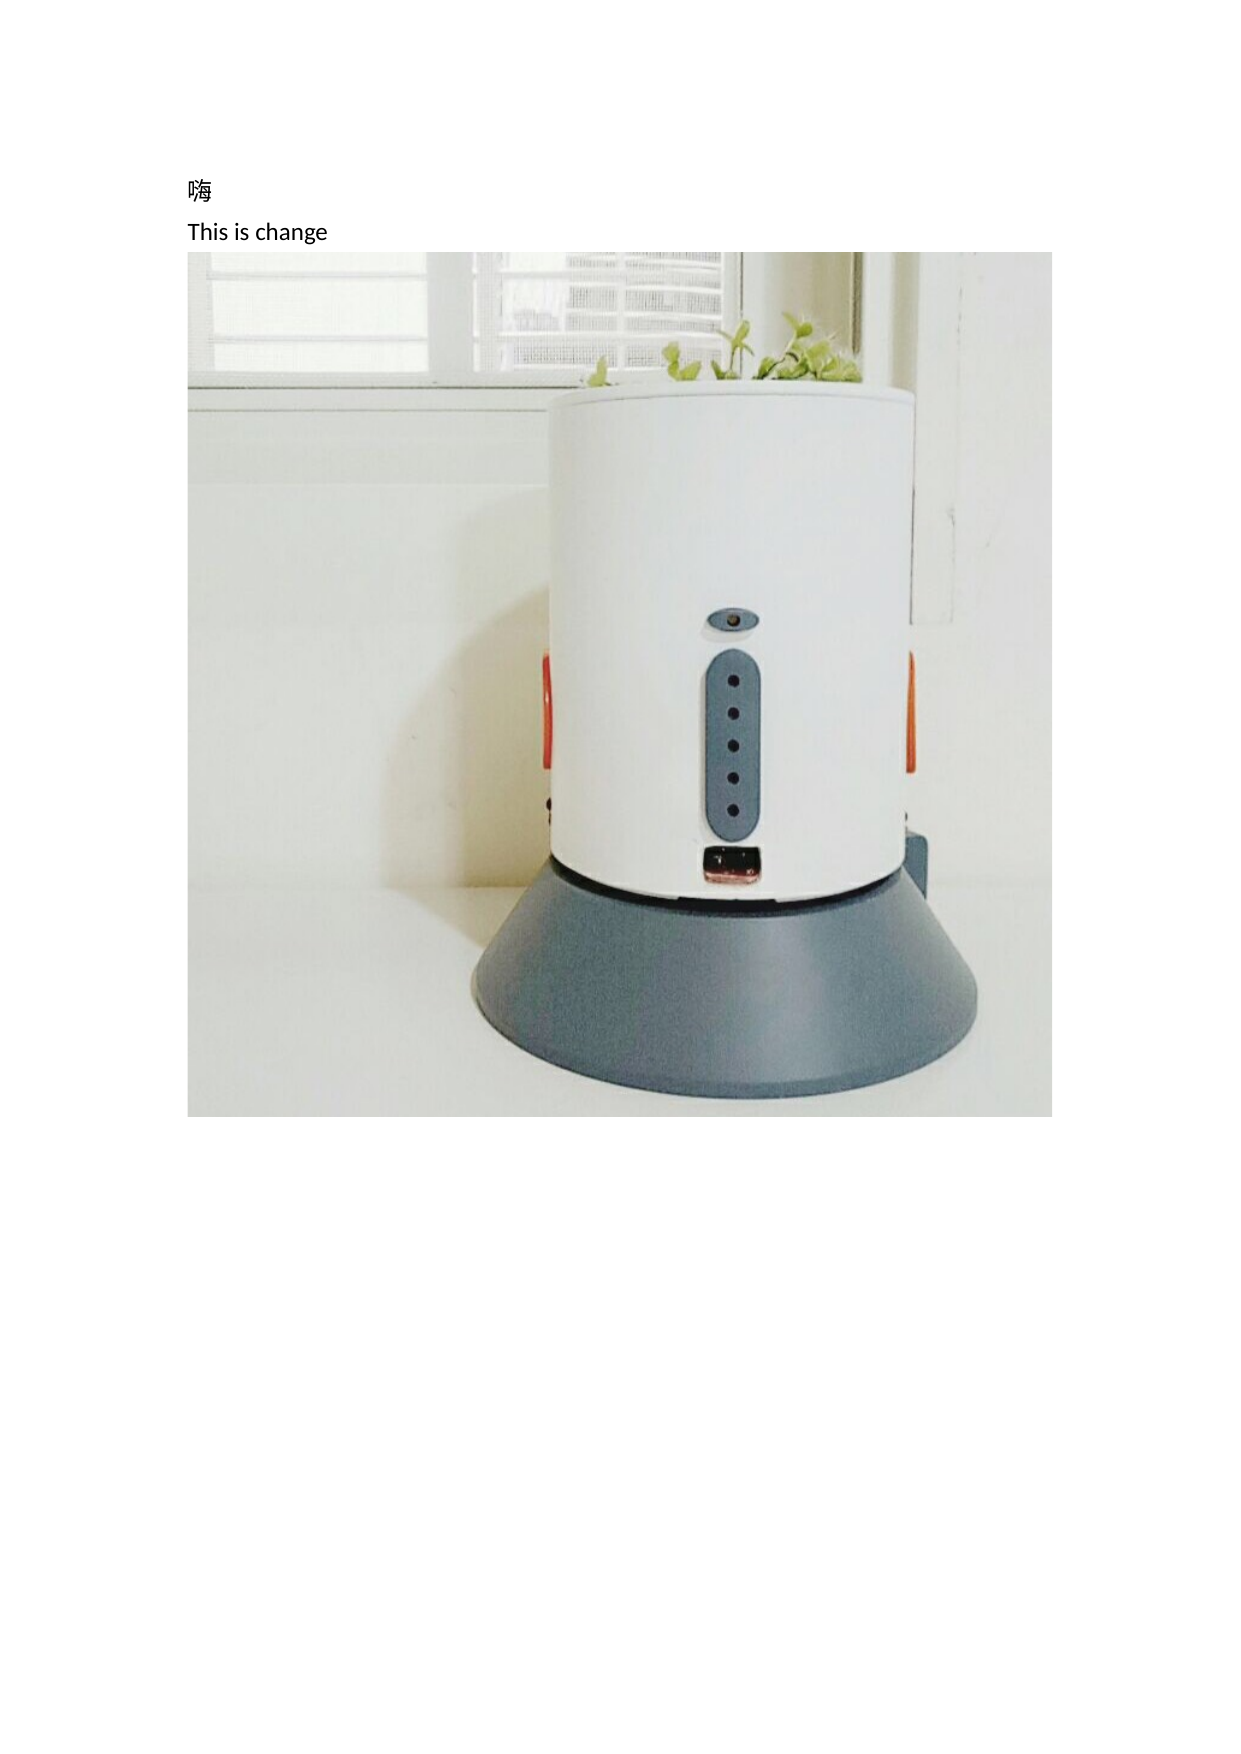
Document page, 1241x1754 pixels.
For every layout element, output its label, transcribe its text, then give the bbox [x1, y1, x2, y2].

text This is change [187, 210, 1053, 252]
text 嗨 [187, 169, 1053, 210]
picture [187, 252, 1053, 1117]
